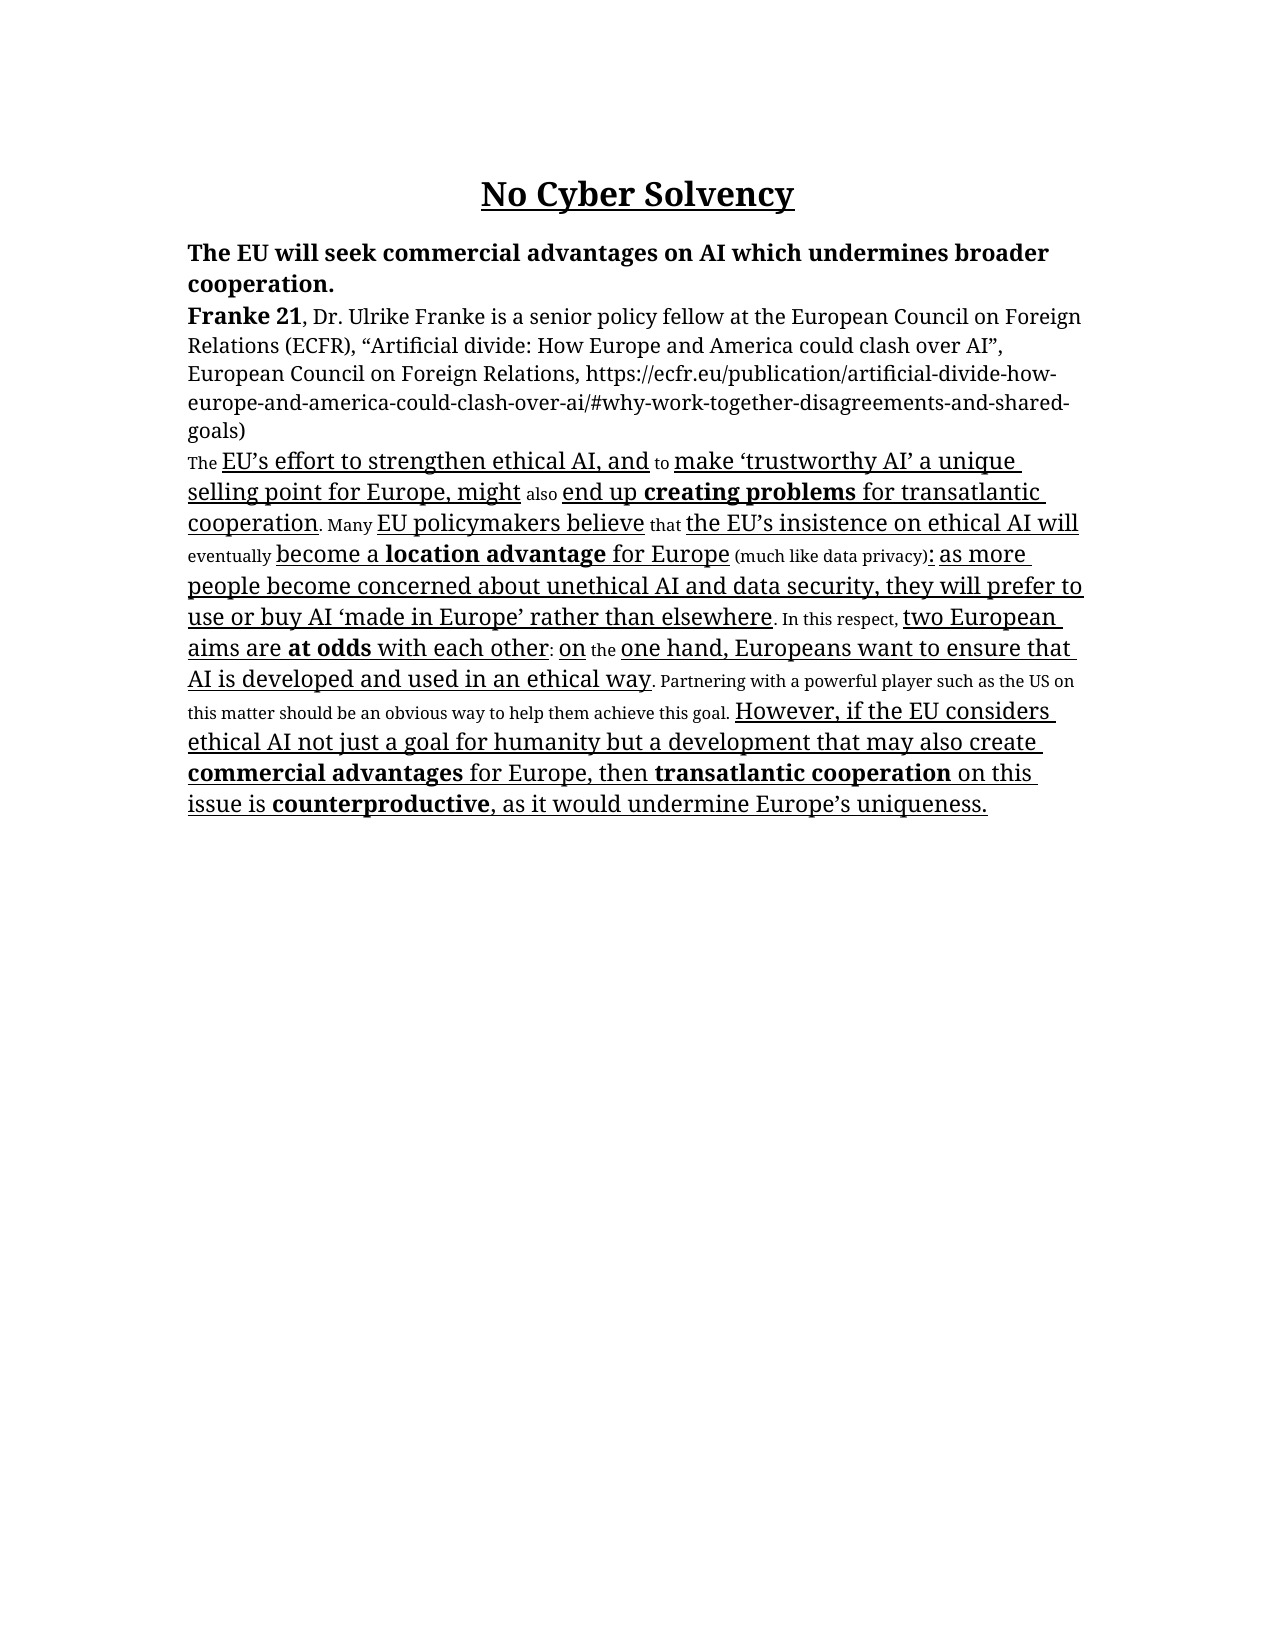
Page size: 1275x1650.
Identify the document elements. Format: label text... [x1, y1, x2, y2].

text Franke 21, Dr. Ulrike Franke is a senior policy fellow at the European Council on Foreign Relations (ECFR), “Artificial divide: How Europe and America could clash over AI”, European Council on Foreign Relations, https://ecfr.eu/publication/artificial-divide-how-europe-and-america-could-clash-over-ai/#why-work-together-disagreements-and-shared-goals) [187, 299, 1087, 444]
text The EU’s effort to strengthen ethical AI, and to make ‘trustworthy AI’ a unique selling point for Europe, might also end up creating problems for transatlantic cooperation. Many EU policymakers believe that the EU’s insistence on ethical AI will eventually become a location advantage for Europe (much like data privacy): as more people become concerned about unethical AI and data security, they will prefer to use or buy AI ‘made in Europe’ rather than elsewhere. In this respect, two European aims are at odds with each other: on the one hand, Europeans want to ensure that AI is developed and used in an ethical way. Partnering with a powerful player such as the US on this matter should be an obvious way to help them achieve this goal. However, if the EU considers ethical AI not just a goal for humanity but a development that may also create commercial advantages for Europe, then transatlantic cooperation on this issue is counterproductive, as it would undermine Europe’s uniqueness. [187, 444, 1087, 819]
subtitle No Cyber Solvency [187, 171, 1087, 216]
subtitle The EU will seek commercial advantages on AI which undermines broader cooperation. [187, 237, 1087, 299]
